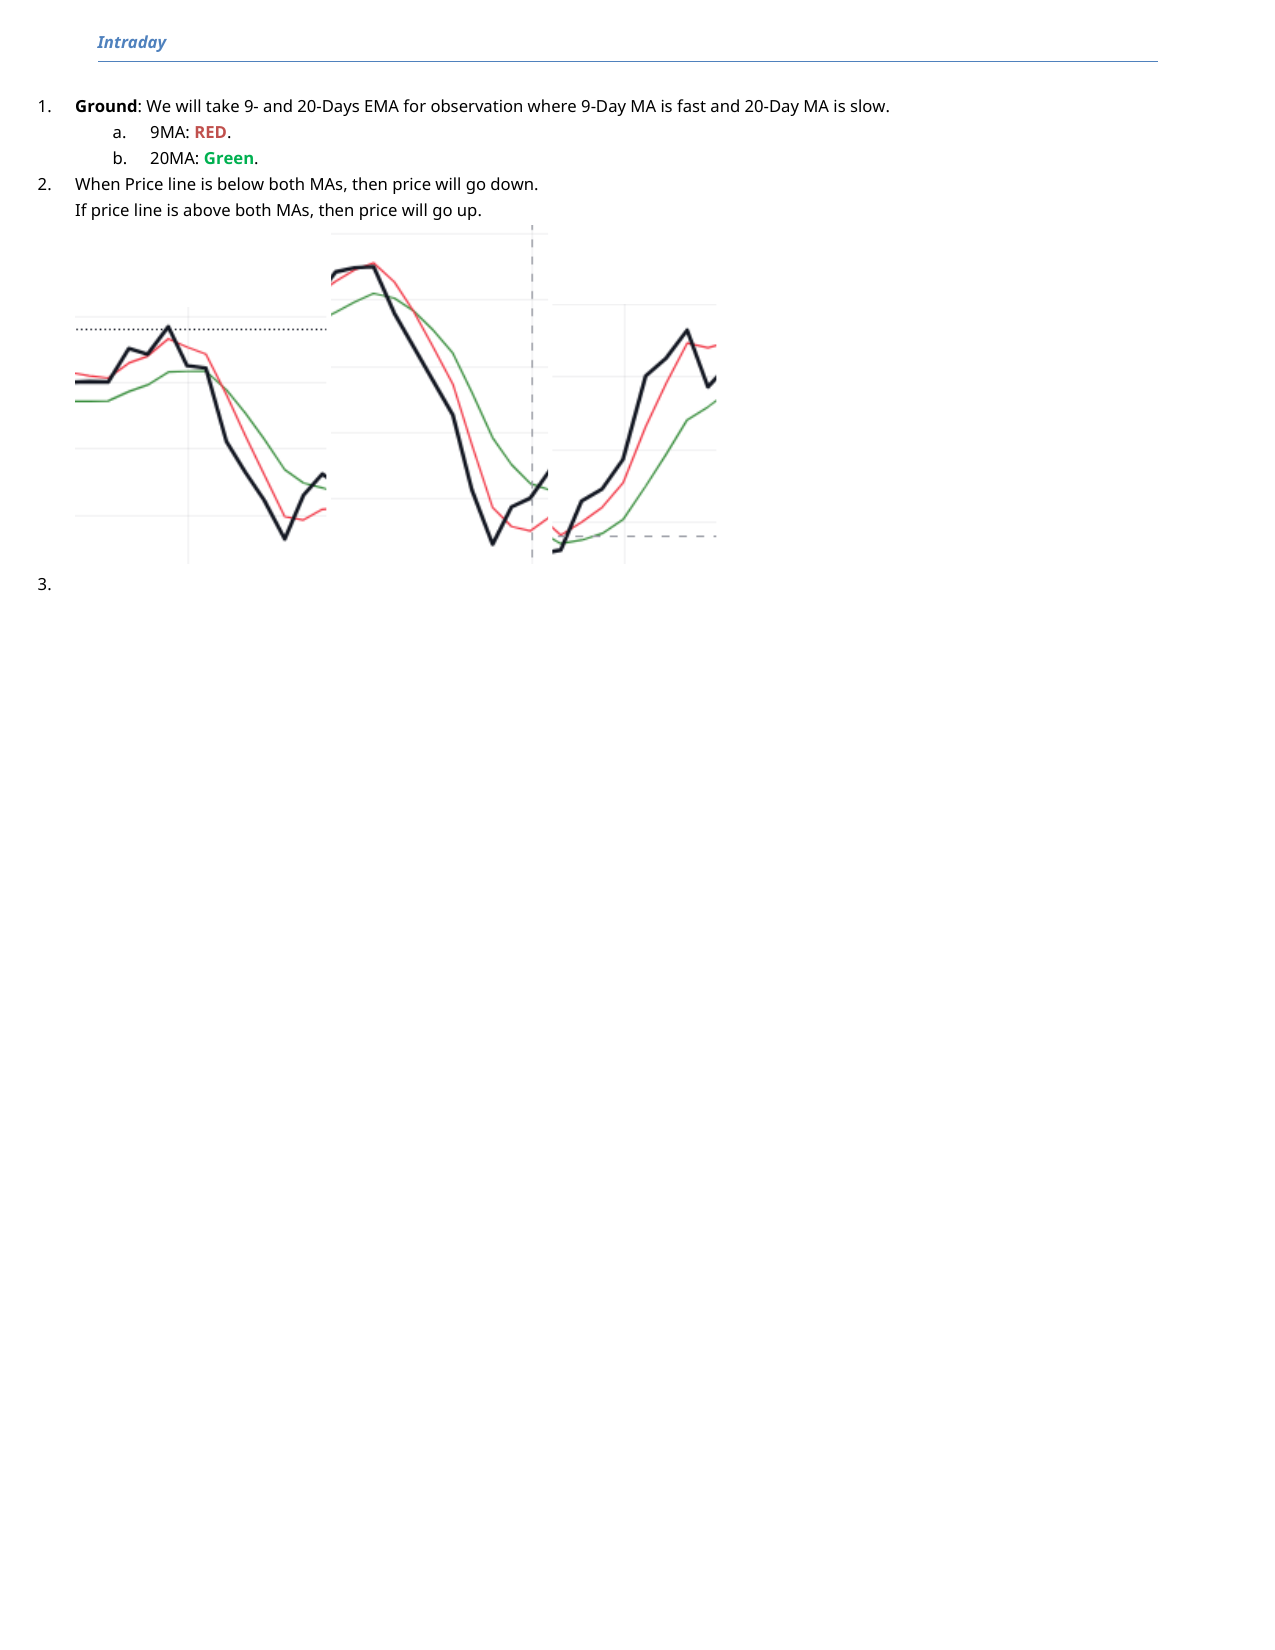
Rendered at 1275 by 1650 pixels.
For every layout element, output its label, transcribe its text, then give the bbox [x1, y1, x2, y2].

picture [331, 225, 549, 564]
text Intraday [97, 30, 1158, 62]
list 20MA: Green. [112, 147, 1255, 169]
list Ground: We will take 9- and 20-Days EMA for observation where 9-Day MA is fast and 20-Day MA is slow. [37, 95, 1255, 117]
picture [552, 304, 717, 564]
list 9MA: RED. [112, 121, 1255, 143]
picture [75, 307, 327, 564]
